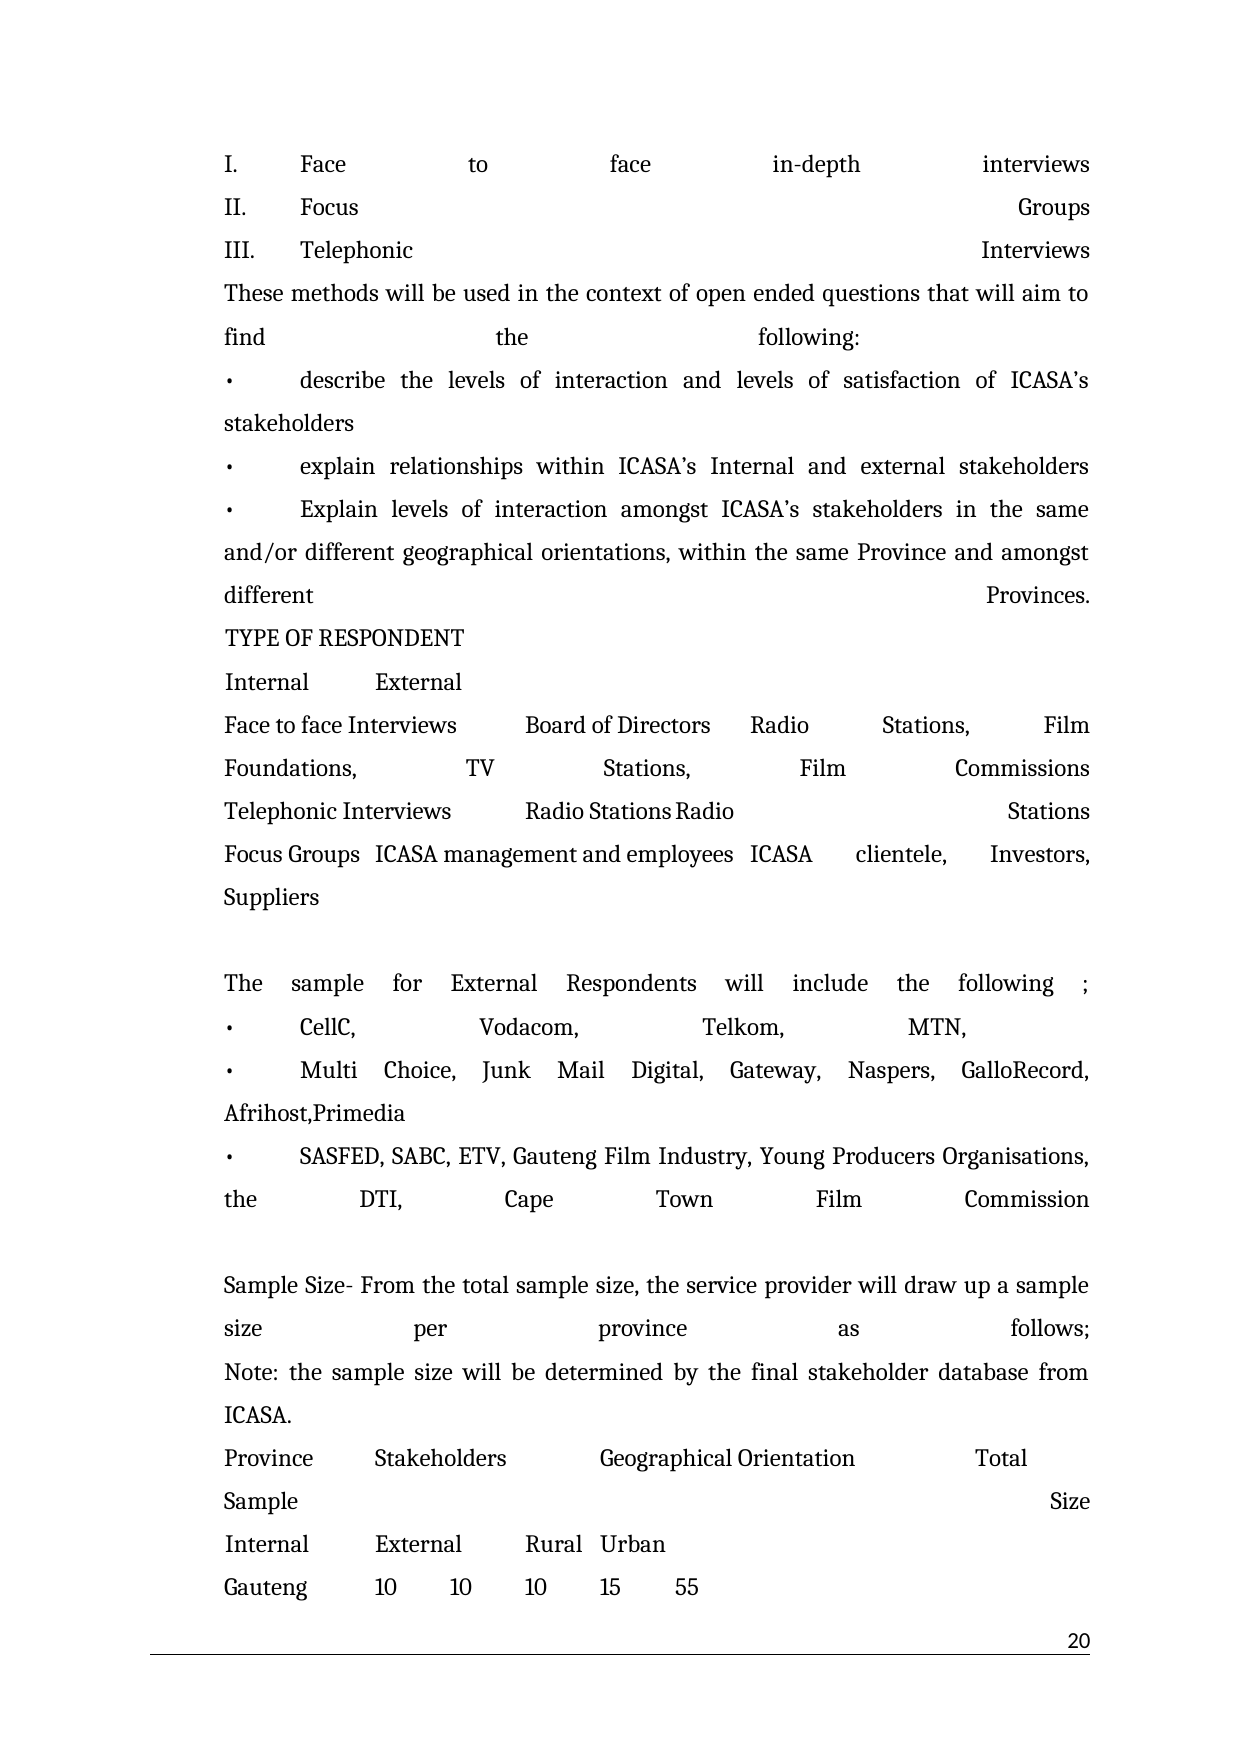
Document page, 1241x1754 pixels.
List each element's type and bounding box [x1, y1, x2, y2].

text [224, 150, 1090, 1602]
